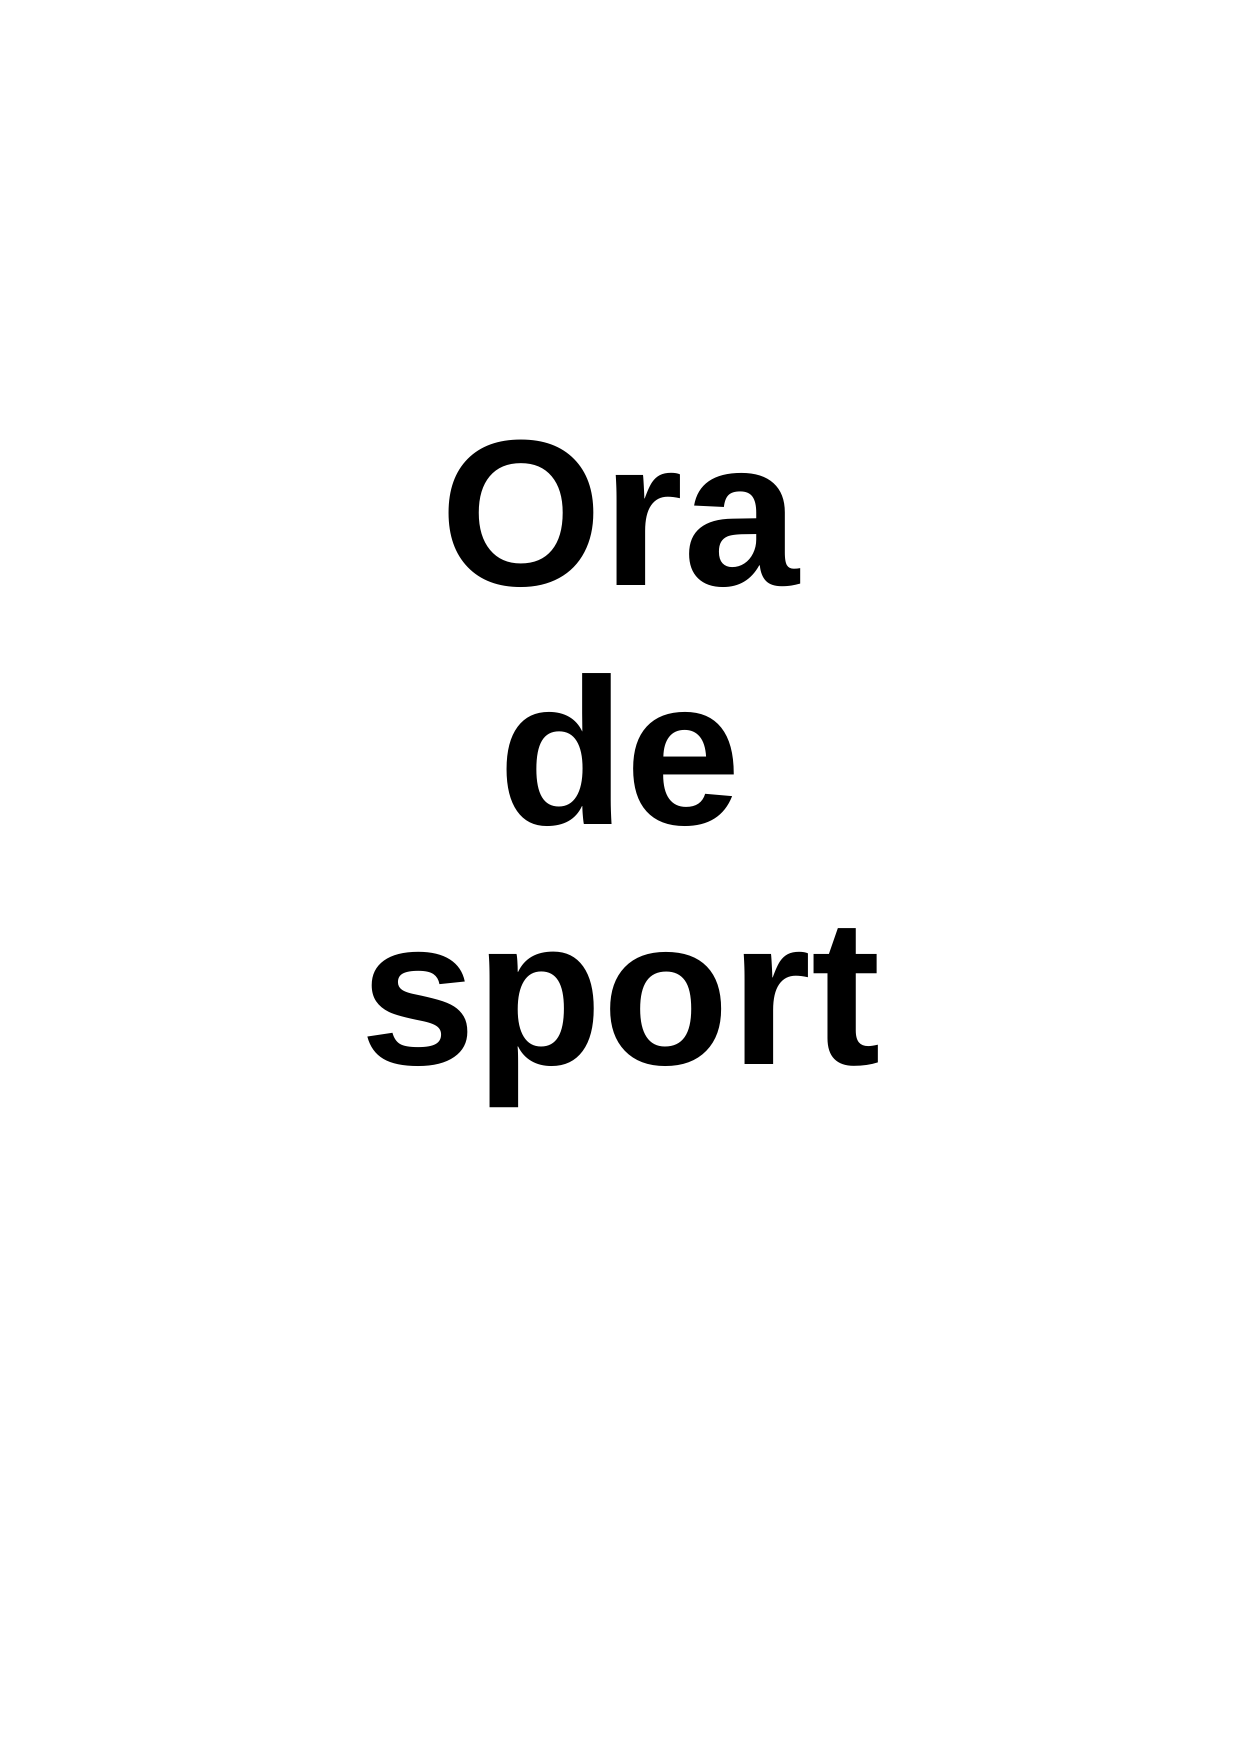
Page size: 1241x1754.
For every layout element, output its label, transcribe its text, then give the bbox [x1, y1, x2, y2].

text de [150, 629, 1090, 869]
text Ora [150, 389, 1090, 629]
text sport [150, 869, 1090, 1108]
